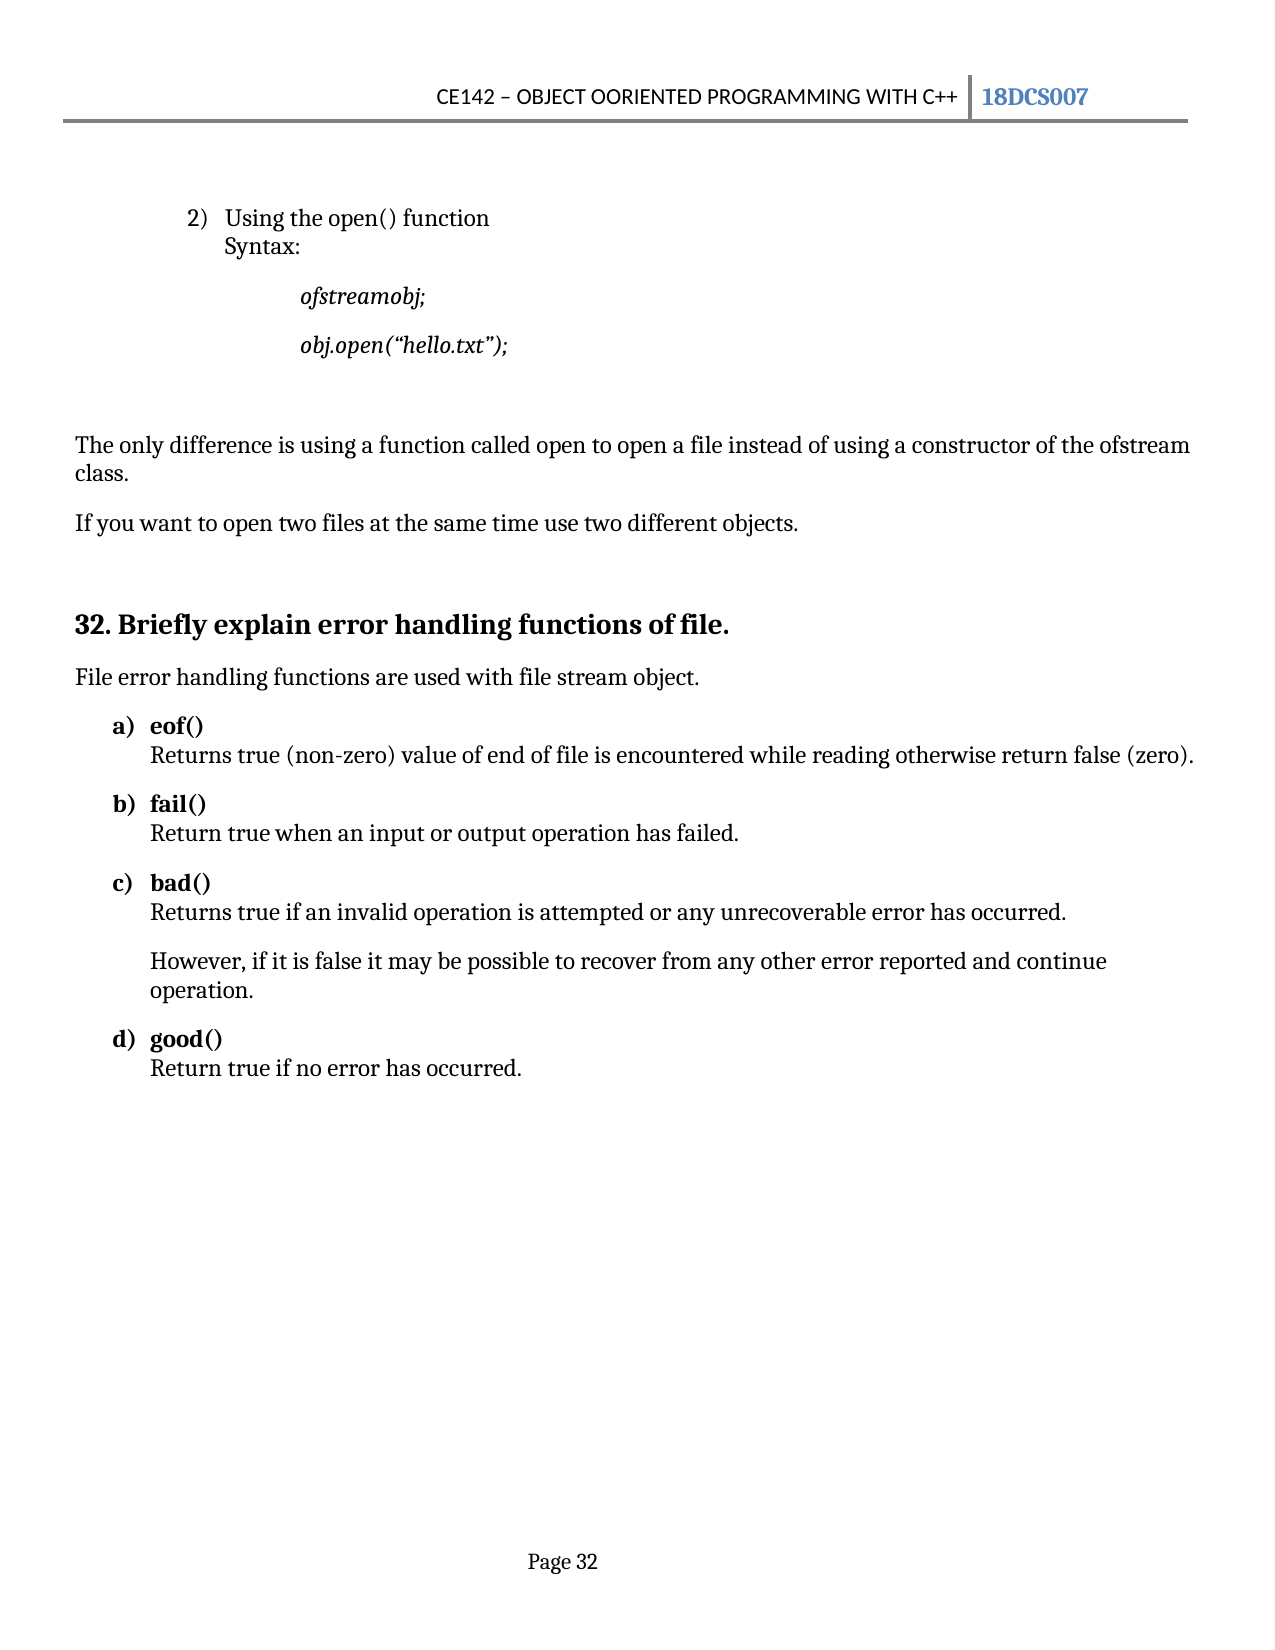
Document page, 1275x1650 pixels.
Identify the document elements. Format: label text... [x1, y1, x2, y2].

text ofstreamobj; [225, 282, 1200, 311]
list bad() [112, 869, 1200, 897]
text Return true if no error has occurred. [150, 1054, 1200, 1083]
text obj.open(“hello.txt”); [225, 331, 1200, 360]
text The only difference is using a function called open to open a file instead of using a constructor of the ofstream class. [75, 431, 1200, 488]
text File error handling functions are used with file stream object. [75, 662, 1200, 691]
list Using the open() function [187, 203, 1200, 232]
list fail() [112, 790, 1200, 819]
text Returns true if an invalid operation is attempted or any unrecoverable error has occurred. [150, 897, 1200, 926]
text If you want to open two files at the same time use two different objects. [75, 509, 1200, 538]
text However, if it is false it may be possible to recover from any other error reported and continue operation. [150, 947, 1200, 1004]
text Return true when an input or output operation has failed. [150, 819, 1200, 848]
list eof() [112, 712, 1200, 741]
text Returns true (non-zero) value of end of file is encountered while reading otherwise return false (zero). [150, 741, 1200, 769]
text 32. Briefly explain error handling functions of file. [75, 608, 1200, 642]
text Syntax: [225, 232, 1200, 261]
list good() [112, 1025, 1200, 1054]
